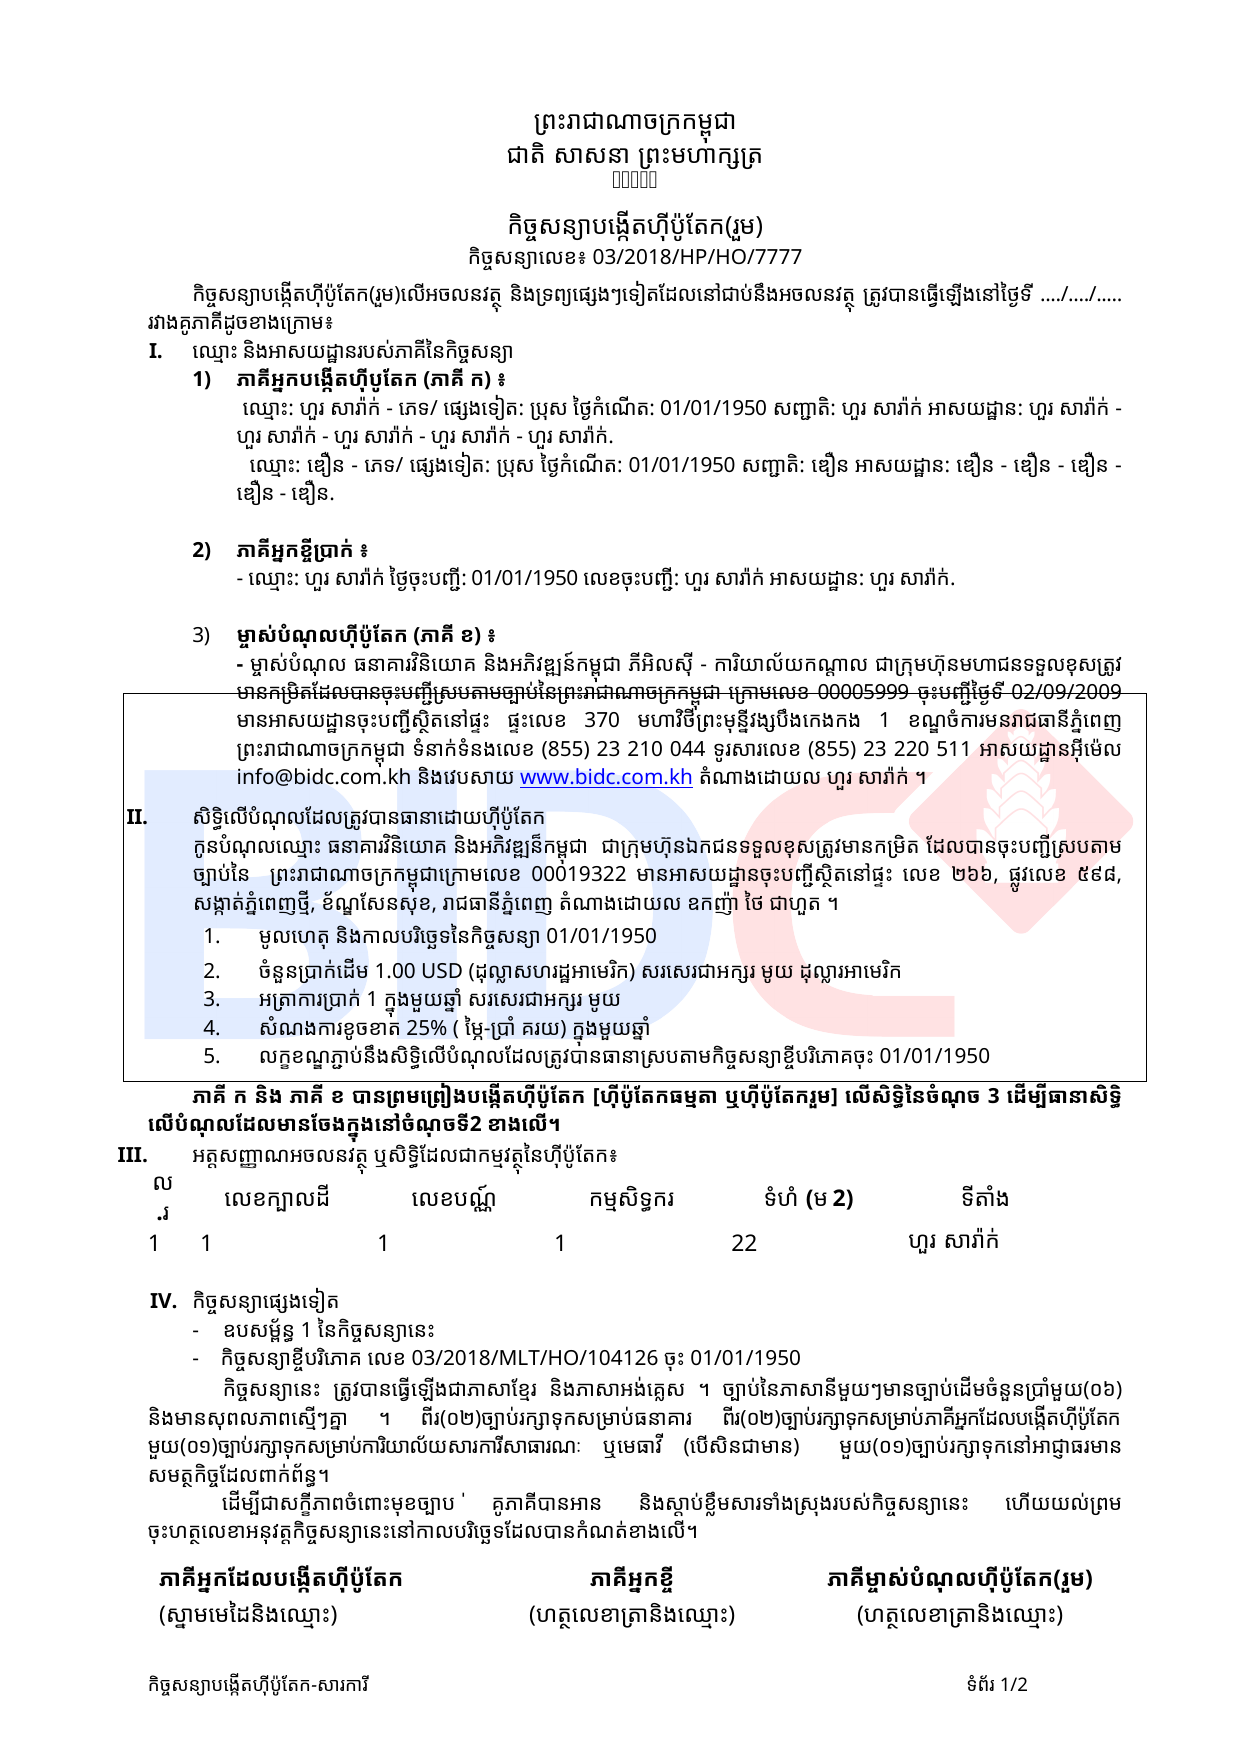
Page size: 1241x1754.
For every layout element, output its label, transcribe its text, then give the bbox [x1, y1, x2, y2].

list សិទ្ធិលើបំណុលដែលត្រូវបានធានាដោយហ៊ីប៉ូតែក [148, 802, 1122, 831]
table_header ទីតាំង [897, 1169, 1074, 1227]
table_header លេខបណ្ណ៍ [366, 1169, 543, 1227]
table_cell 1 [136, 1227, 188, 1258]
table_cell លក្ខខណ្ឌភ្ជាប់នឹងសិទ្ធិលើបំណុលដែលត្រូវបានធានាស្របតាមកិច្ចសន្យាខ្ចីបរិភោគចុះ 01/01/1950 [248, 1041, 1122, 1069]
text ព្រះរាជាណាចក្រកម្ពុជា [148, 103, 1122, 137]
table_cell ហួរ​ សារ៉ាក់ [897, 1227, 1074, 1258]
text - ​​​ កិច្ចសន្យាខ្ចីបរិភោគ លេខ 03/2018/MLT/HO/104126 ចុះ 01/01/1950 [192, 1343, 1122, 1372]
list ឈ្មោះ និងអាសយដ្ឋានរបស់ភាគីនៃកិច្ចសន្យា [162, 336, 1122, 364]
text ដើម្បីជាសក្ខីភាពចំពោះមុខច្បាប់ គូភាគីបានអាន និងស្តាប់ខ្លឹមសារទាំងស្រុងរបស់កិច្ចសន្យានេះ ហើយ​យល់ព្រមចុះហត្ថលេខាអនុវត្តកិច្ចសន្យានេះនៅកាលបរិច្ឆេទដែលបានកំណត់ខាងលើ។ [148, 1488, 1122, 1545]
table_cell 22 [720, 1227, 897, 1258]
list កិច្ចសន្យាបង្កើតហ៊ីប៉ូតែក(រួម)លើអចលនវត្ថុ និង​ទ្រព្យផ្សេងៗទៀតដែលនៅជាប់នឹងអចលនវត្ថុ ត្រូវបាន​ធ្វើឡើង​នៅ​ថ្ងៃទី ..../..../..... រវាងគូភាគីដូចខាងក្រោម​៖ [148, 279, 1122, 336]
list ភាគីអ្នកខ្ចីប្រាក់ ៖ [192, 535, 1122, 563]
table_cell 1 [543, 1227, 720, 1258]
table_cell [193, 1013, 247, 1041]
table_cell [193, 1041, 247, 1069]
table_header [466, 1562, 797, 1671]
table_header មូលហេតុ និងកាលបរិច្ឆេទនៃកិច្ចសន្យា 01/01/1950 [248, 916, 1122, 956]
table_cell សំណងការខូចខាត 25% ( ម្ភៃ-ប្រាំ គរយ) ក្នុងមួយឆ្នាំ [248, 1013, 1122, 1041]
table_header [148, 1562, 466, 1671]
text ភាគី ក និង ភាគី ខ បានព្រមព្រៀងបង្កើតហ៊ីប៉ូតែក [ហ៊ីប៉ូតែកធម្មតា ឬហ៊ីប៉ូតែករួម] លើសិទ្ធិនៃចំណុច 3 ដើម្បីធានាសិទ្ធិលើបំណុលដែលមានចែងក្នុងនៅចំណុចទី2 ខាងលើ។ [148, 1081, 1122, 1138]
text កិច្ចសន្យានេះ ត្រូវបានធ្វើឡើងជាភាសាខ្មែរ និងភាសាអង់គ្លេស ។ ច្បាប់​នៃភាសានីមួយៗ​មាន​ច្បាប់ដើម​ចំនួនប្រាំមួយ(០៦) និងមានសុពលភាពស្មើៗគ្នា​ ។ ពីរ​(០២)ច្បាប់រក្សា​ទុក​សម្រាប់​​​ធនាគារ ពីរ​(០២)ច្បាប់​រក្សាទុកសម្រាប់​ភាគីអ្នកដែលបង្កើត​ហ៊ីប៉ូតែក មួយ(០១)ច្បាប់​រក្សាទុក​សម្រាប់ការិយាល័យ​សារ​ការី​សាធារណៈ​​ ឬមេធាវី (បើសិនជាមាន) មួយ(០១)ច្បាប់​រក្សា​ទុកនៅអាជ្ញាធរមាន​សមត្ថកិច្ច​ដែល​ពាក់ព័ន្ធ​។ [148, 1372, 1122, 1488]
list - ឈ្មោះ: ហួរ​ សារ៉ាក់ ថ្ងៃចុះបញ្ជី: 01/01/1950 លេខចុះបញ្ជី: ហួរ​ សារ៉ាក់ អាសយដ្ឋាន: ហួរ​ សារ៉ាក់. [236, 563, 1122, 592]
text - ឧបសម្ព័ន្ធ 1 នៃកិច្ចសន្យានេះ [192, 1315, 1122, 1343]
text ជាតិ សាសនា ព្រះមហាក្សត្រ [148, 137, 1122, 171]
list ភាគីអ្នកបង្កើតហ៊ីបូតែក (ភាគី ក) ៖ [192, 364, 1122, 393]
table_cell [193, 956, 247, 984]
list - ម្ចាស់បំណុល ធនាគារវិនិយោគ និងអភិវឌ្ឍន៍កម្ពុជា ភីអិលស៊ី - ការិយាល័យ​ក​ណ្តា​ល ជាក្រុមហ៊ុនមហាជនទទួលខុសត្រូវមានកម្រិតដែលបានចុះបញ្ជីស្របតាមច្បាប់នៃព្រះរាជាណាចក្រកម្ពុជា ក្រោមលេខ 00005999 ចុះបញ្ជីថ្ងៃទី 02/09/2009 មានអាសយដ្ឋានចុះបញ្ជីស្ថិតនៅផ្ទះ ផ្ទះលេខ 370 មហាវិថីព្រះមុន្នីវង្សបឹងកេងកង 1 ខណ្ឌចំការមនរាជធានីភ្នំពេញព្រះរាជាណាចក្រកម្ពុជា ទំនាក់ទំនងលេខ (855) 23 210 044 ទូរសារលេខ (855) 23 220 511 អាសយដ្ឋានអ៊ីម៉េល info@bidc.com.kh និងវេបសាយ www.bidc.com.kh តំណាងដោយល ហួរ សារ៉ាក់ ។ [236, 649, 1122, 791]
text កិច្ចសន្យាបង្កើតហ៊ីប៉ូតែក​(រួម) [148, 208, 1122, 242]
table_cell 1 [189, 1227, 366, 1258]
table_header កម្មសិទ្ធករ [543, 1169, 720, 1227]
table_cell [193, 984, 247, 1013]
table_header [798, 1562, 1122, 1671]
table_cell អត្រាការប្រាក់ 1 ក្នុងមួយឆ្នាំ សរសេរជាអក្សរ មូយ [248, 984, 1122, 1013]
table_cell ចំនួនប្រាក់ដើម 1.00 USD (ដុល្លាសហរដ្ឋអាមេរិក) សរសេរជាអក្សរ មូយ ដុល្លារអាមេរិក [248, 956, 1122, 984]
list អត្តសញ្ញាណអចលនវត្ថុ ឬសិទ្ធិដែលជាកម្មវត្ថុនៃហ៊ីប៉ូតែក៖ [148, 1141, 1122, 1169]
table_header ល.រ [136, 1169, 188, 1227]
list ឈ្មោះ: ឌឿន - ភេទ/ ផ្សេងទៀត: ប្រុស ថ្ងៃកំណើត: 01/01/1950 សញ្ជាតិ: ឌឿន អាសយដ្ឋាន: ឌឿន - ឌឿន - ឌឿន - ឌឿន - ឌឿន. [236, 450, 1122, 507]
text កូនបំណុលឈ្មោះ ធនាគារវិនិយោគ និង​អភិវឌ្ឍន៏កម្ពុជា ជាក្រុមហ៊ុនឯកជនទទួលខុសត្រូវមានកម្រិត ដែលបានចុះបញ្ជីស្របតាមច្បាប់នៃ ព្រះរាជាណាចក្រកម្ពុជាក្រោមលេខ 00019322 មានអាសយដ្ឋានចុះបញ្ជីស្ថិតនៅផ្ទះ លេខ ២៦៦, ផ្លូវលេខ ៥៩៨, សង្កាត់ភ្នំពេញថ្មី, ខ័ណ្ឌសែនសុខ, រាជធានីភ្នំពេញ តំណាងដោយល ឧកញ៉ា ថៃ ជាហួត ។ [193, 831, 1122, 916]
table_header ទំហំ (ម2) [720, 1169, 897, 1227]
list ម្ចាស់បំណុលហ៊ីប៉ូតែក (ភាគី ខ) ៖ [192, 620, 1122, 649]
table_header [193, 916, 247, 956]
list ឈ្មោះ: ហួរ​ សារ៉ាក់ - ភេទ/ ផ្សេងទៀត: ប្រុស ថ្ងៃកំណើត: 01/01/1950 សញ្ជាតិ: ហួរ​ សារ៉ាក់ អាសយដ្ឋាន: ហួរ​ សារ៉ាក់ - ហួរ​ សារ៉ាក់ - ហួរ​ សារ៉ាក់ - ហួរ​ សារ៉ាក់ - ហួរ​ សារ៉ាក់. [236, 393, 1122, 450]
table_cell 1 [366, 1227, 543, 1258]
text កិច្ចសន្យាលេខ៖ 03/2018/HP/HO/7777 [148, 242, 1122, 271]
table_header លេខក្បាលដី [189, 1169, 366, 1227]
list កិច្ចសន្យាផ្សេងទៀត [177, 1286, 1122, 1315]
